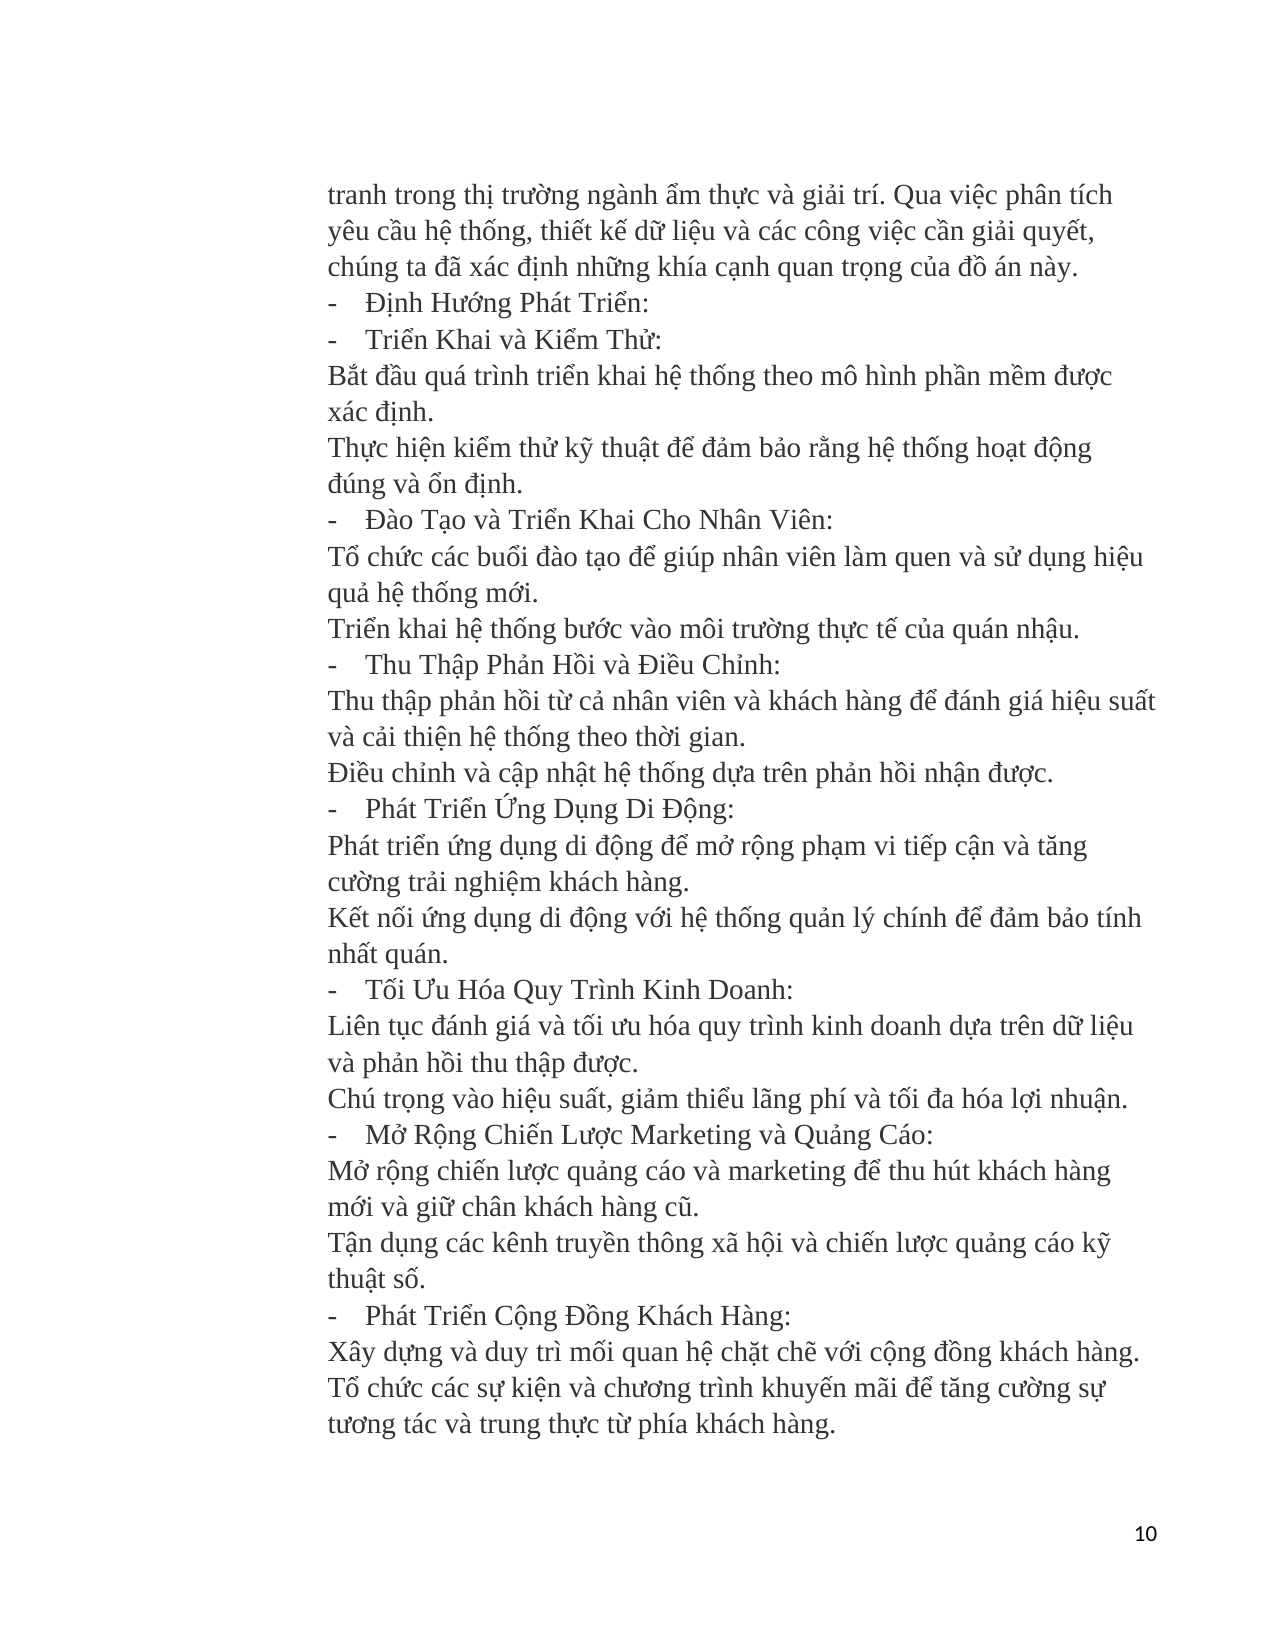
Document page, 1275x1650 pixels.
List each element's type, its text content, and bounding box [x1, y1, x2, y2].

list Thực hiện kiểm thử kỹ thuật để đảm bảo rằng hệ thống hoạt động đúng và ổn định. [327, 430, 1157, 500]
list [327, 177, 1157, 283]
list Thu Thập Phản Hồi và Điều Chỉnh: [327, 647, 1157, 681]
list Thu thập phản hồi từ cả nhân viên và khách hàng để đánh giá hiệu suất và cải thiện hệ thống theo thời gian. [327, 683, 1157, 753]
list Phát Triển Cộng Đồng Khách Hàng: [327, 1298, 1157, 1331]
list Điều chỉnh và cập nhật hệ thống dựa trên phản hồi nhận được. [327, 756, 1157, 789]
list Phát triển ứng dụng di động để mở rộng phạm vi tiếp cận và tăng cường trải nghiệm khách hàng. [327, 828, 1157, 897]
list Tối Ưu Hóa Quy Trình Kinh Doanh: [327, 972, 1157, 1006]
list Tổ chức các buổi đào tạo để giúp nhân viên làm quen và sử dụng hiệu quả hệ thống mới. [327, 539, 1157, 608]
list Tận dụng các kênh truyền thông xã hội và chiến lược quảng cáo kỹ thuật số. [327, 1225, 1157, 1295]
list Xây dựng và duy trì mối quan hệ chặt chẽ với cộng đồng khách hàng. [327, 1334, 1157, 1367]
list Phát Triển Ứng Dụng Di Động: [327, 792, 1157, 825]
list Triển Khai và Kiểm Thử: [327, 322, 1157, 355]
list Triển khai hệ thống bước vào môi trường thực tế của quán nhậu. [327, 611, 1157, 644]
list Định Hướng Phát Triển: [327, 286, 1157, 319]
list Mở rộng chiến lược quảng cáo và marketing để thu hút khách hàng mới và giữ chân khách hàng cũ. [327, 1153, 1157, 1223]
list Bắt đầu quá trình triển khai hệ thống theo mô hình phần mềm được xác định. [327, 358, 1157, 428]
list Tổ chức các sự kiện và chương trình khuyến mãi để tăng cường sự tương tác và trung thực từ phía khách hàng. [327, 1370, 1157, 1440]
list Chú trọng vào hiệu suất, giảm thiểu lãng phí và tối đa hóa lợi nhuận. [327, 1081, 1157, 1114]
list Mở Rộng Chiến Lược Marketing và Quảng Cáo: [327, 1117, 1157, 1151]
list Đào Tạo và Triển Khai Cho Nhân Viên: [327, 502, 1157, 536]
list Liên tục đánh giá và tối ưu hóa quy trình kinh doanh dựa trên dữ liệu và phản hồi thu thập được. [327, 1008, 1157, 1078]
list Kết nối ứng dụng di động với hệ thống quản lý chính để đảm bảo tính nhất quán. [327, 900, 1157, 970]
